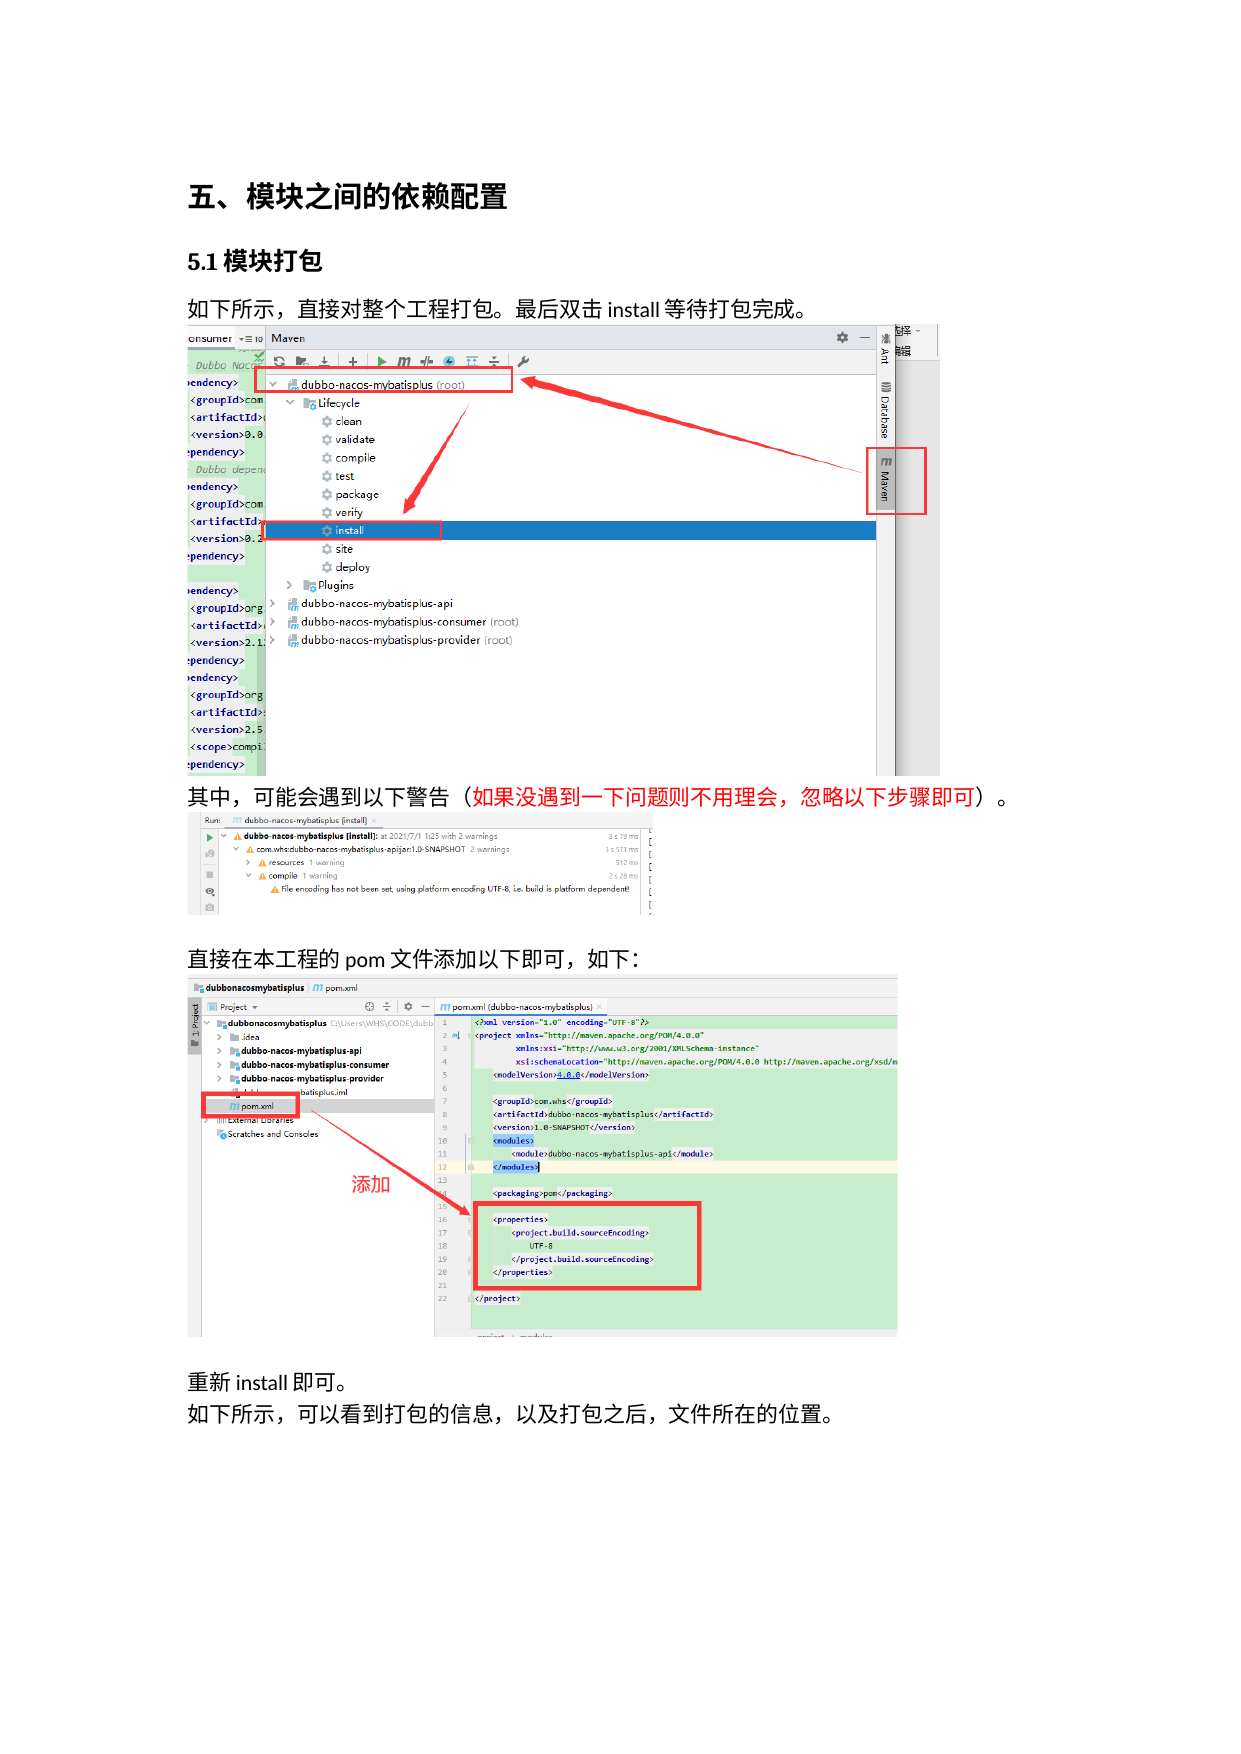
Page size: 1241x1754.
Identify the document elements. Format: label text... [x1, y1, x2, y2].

text 如下所示，可以看到打包的信息，以及打包之后，文件所在的位置。 [187, 1397, 1053, 1429]
text 其中，可能会遇到以下警告（如果没遇到一下问题则不用理会，忽略以下步骤即可）。 [187, 779, 1053, 812]
text 如下所示，直接对整个工程打包。最后双击install等待打包完成。 [187, 292, 1053, 324]
subtitle 5.1 模块打包 [187, 227, 1053, 292]
picture [187, 974, 898, 1337]
picture [187, 324, 940, 776]
subtitle 五、模块之间的依赖配置 [187, 162, 1053, 227]
picture [187, 812, 654, 915]
text 直接在本工程的pom文件添加以下即可，如下： [187, 942, 1053, 974]
text 重新install即可。 [187, 1364, 1053, 1397]
